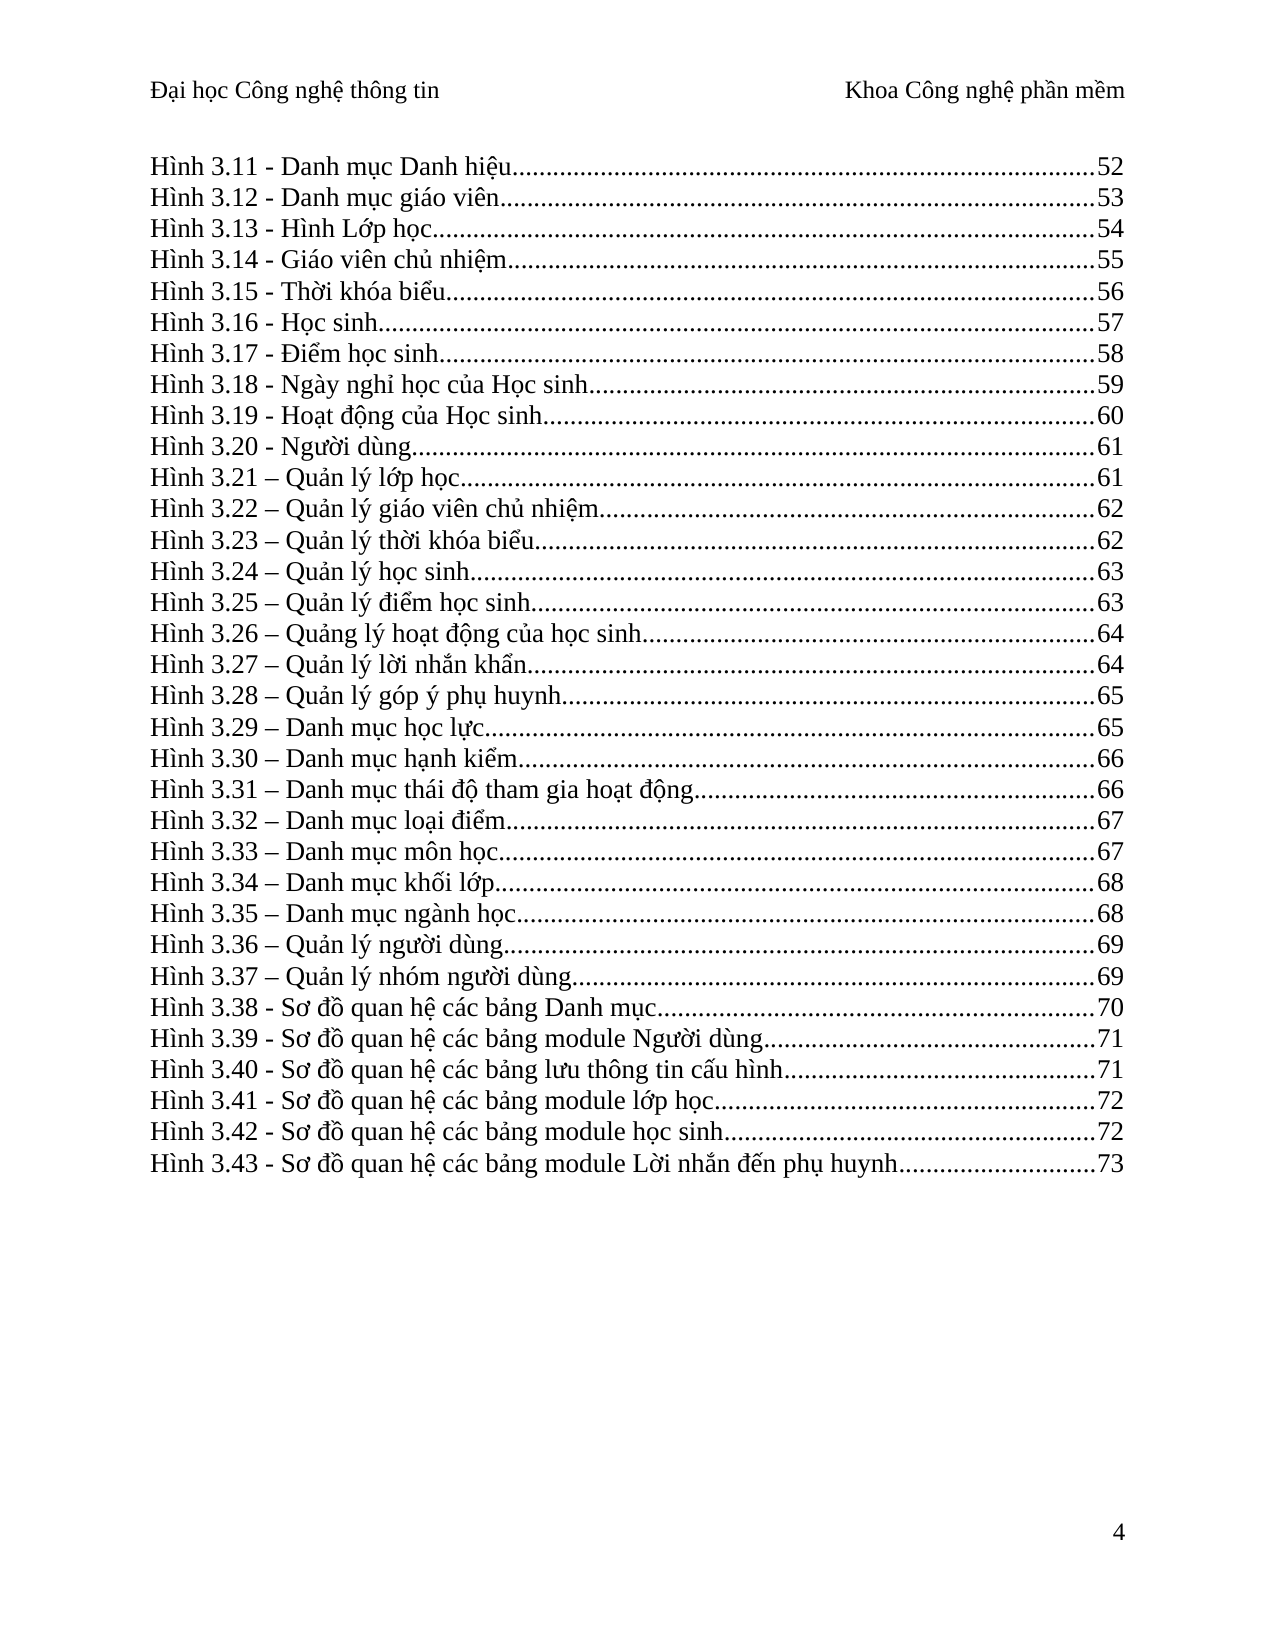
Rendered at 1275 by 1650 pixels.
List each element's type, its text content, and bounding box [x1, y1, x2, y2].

text Hình 3.15 - Thời khóa biểu 56 [150, 274, 1050, 306]
text Hình 3.39 - Sơ đồ quan hệ các bảng module Người dùng 71 [150, 1022, 1050, 1053]
text Hình 3.32 – Danh mục loại điểm 67 [150, 804, 1050, 835]
text Hình 3.36 – Quản lý người dùng 69 [150, 929, 1050, 960]
text Hình 3.33 – Danh mục môn học 67 [150, 835, 1050, 866]
text Hình 3.19 - Hoạt động của Học sinh 60 [150, 399, 1050, 430]
text Hình 3.22 – Quản lý giáo viên chủ nhiệm 62 [150, 493, 1050, 524]
text Hình 3.12 - Danh mục giáo viên 53 [150, 181, 1050, 212]
text Hình 3.27 – Quản lý lời nhắn khẩn 64 [150, 648, 1050, 679]
text Hình 3.16 - Học sinh 57 [150, 306, 1050, 337]
text Hình 3.40 - Sơ đồ quan hệ các bảng lưu thông tin cấu hình 71 [150, 1053, 1050, 1084]
text Hình 3.13 - Hình Lớp học 54 [150, 212, 1050, 243]
text Hình 3.35 – Danh mục ngành học 68 [150, 897, 1050, 929]
text Hình 3.21 – Quản lý lớp học 61 [150, 461, 1050, 493]
text Hình 3.41 - Sơ đồ quan hệ các bảng module lớp học 72 [150, 1084, 1050, 1116]
text Hình 3.37 – Quản lý nhóm người dùng 69 [150, 960, 1050, 991]
text Hình 3.29 – Danh mục học lực 65 [150, 711, 1050, 742]
text Hình 3.31 – Danh mục thái độ tham gia hoạt động 66 [150, 773, 1050, 804]
text Hình 3.25 – Quản lý điểm học sinh 63 [150, 586, 1050, 617]
text Hình 3.14 - Giáo viên chủ nhiệm 55 [150, 243, 1050, 274]
text Hình 3.30 – Danh mục hạnh kiểm 66 [150, 742, 1050, 773]
text Hình 3.28 – Quản lý góp ý phụ huynh 65 [150, 679, 1050, 711]
text Hình 3.17 - Điểm học sinh 58 [150, 337, 1050, 368]
text Hình 3.18 - Ngày nghỉ học của Học sinh 59 [150, 368, 1050, 399]
text Hình 3.11 - Danh mục Danh hiệu 52 [150, 150, 1050, 181]
text Hình 3.43 - Sơ đồ quan hệ các bảng module Lời nhắn đến phụ huynh 73 [150, 1147, 1050, 1178]
text Hình 3.24 – Quản lý học sinh 63 [150, 555, 1050, 586]
text Hình 3.23 – Quản lý thời khóa biểu 62 [150, 524, 1050, 555]
text Hình 3.38 - Sơ đồ quan hệ các bảng Danh mục 70 [150, 991, 1050, 1022]
text Hình 3.42 - Sơ đồ quan hệ các bảng module học sinh 72 [150, 1116, 1050, 1147]
text Hình 3.34 – Danh mục khối lớp 68 [150, 866, 1050, 897]
text Hình 3.20 - Người dùng 61 [150, 430, 1050, 461]
text Hình 3.26 – Quảng lý hoạt động của học sinh 64 [150, 617, 1050, 648]
